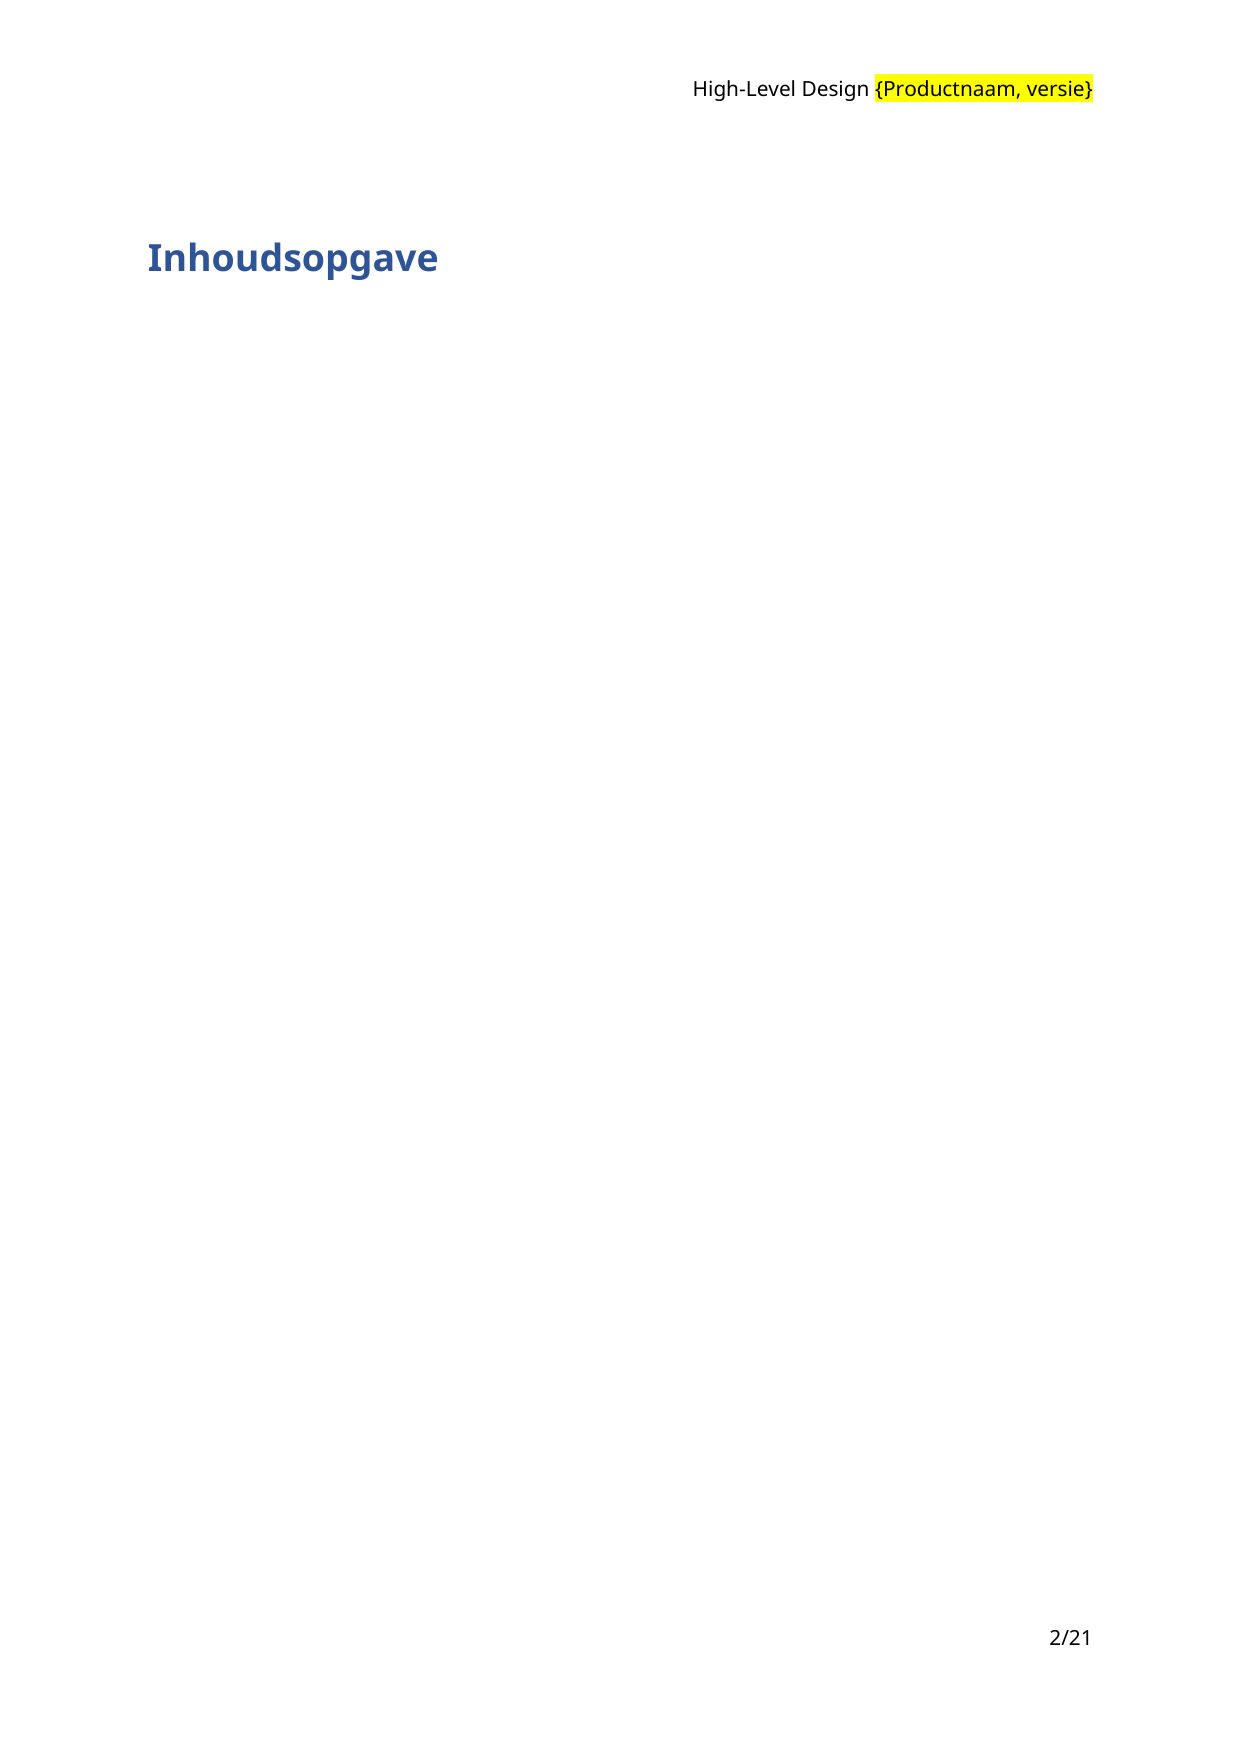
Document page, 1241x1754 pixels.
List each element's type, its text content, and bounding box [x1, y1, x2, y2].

subtitle Inhoudsopgave [148, 232, 1092, 283]
